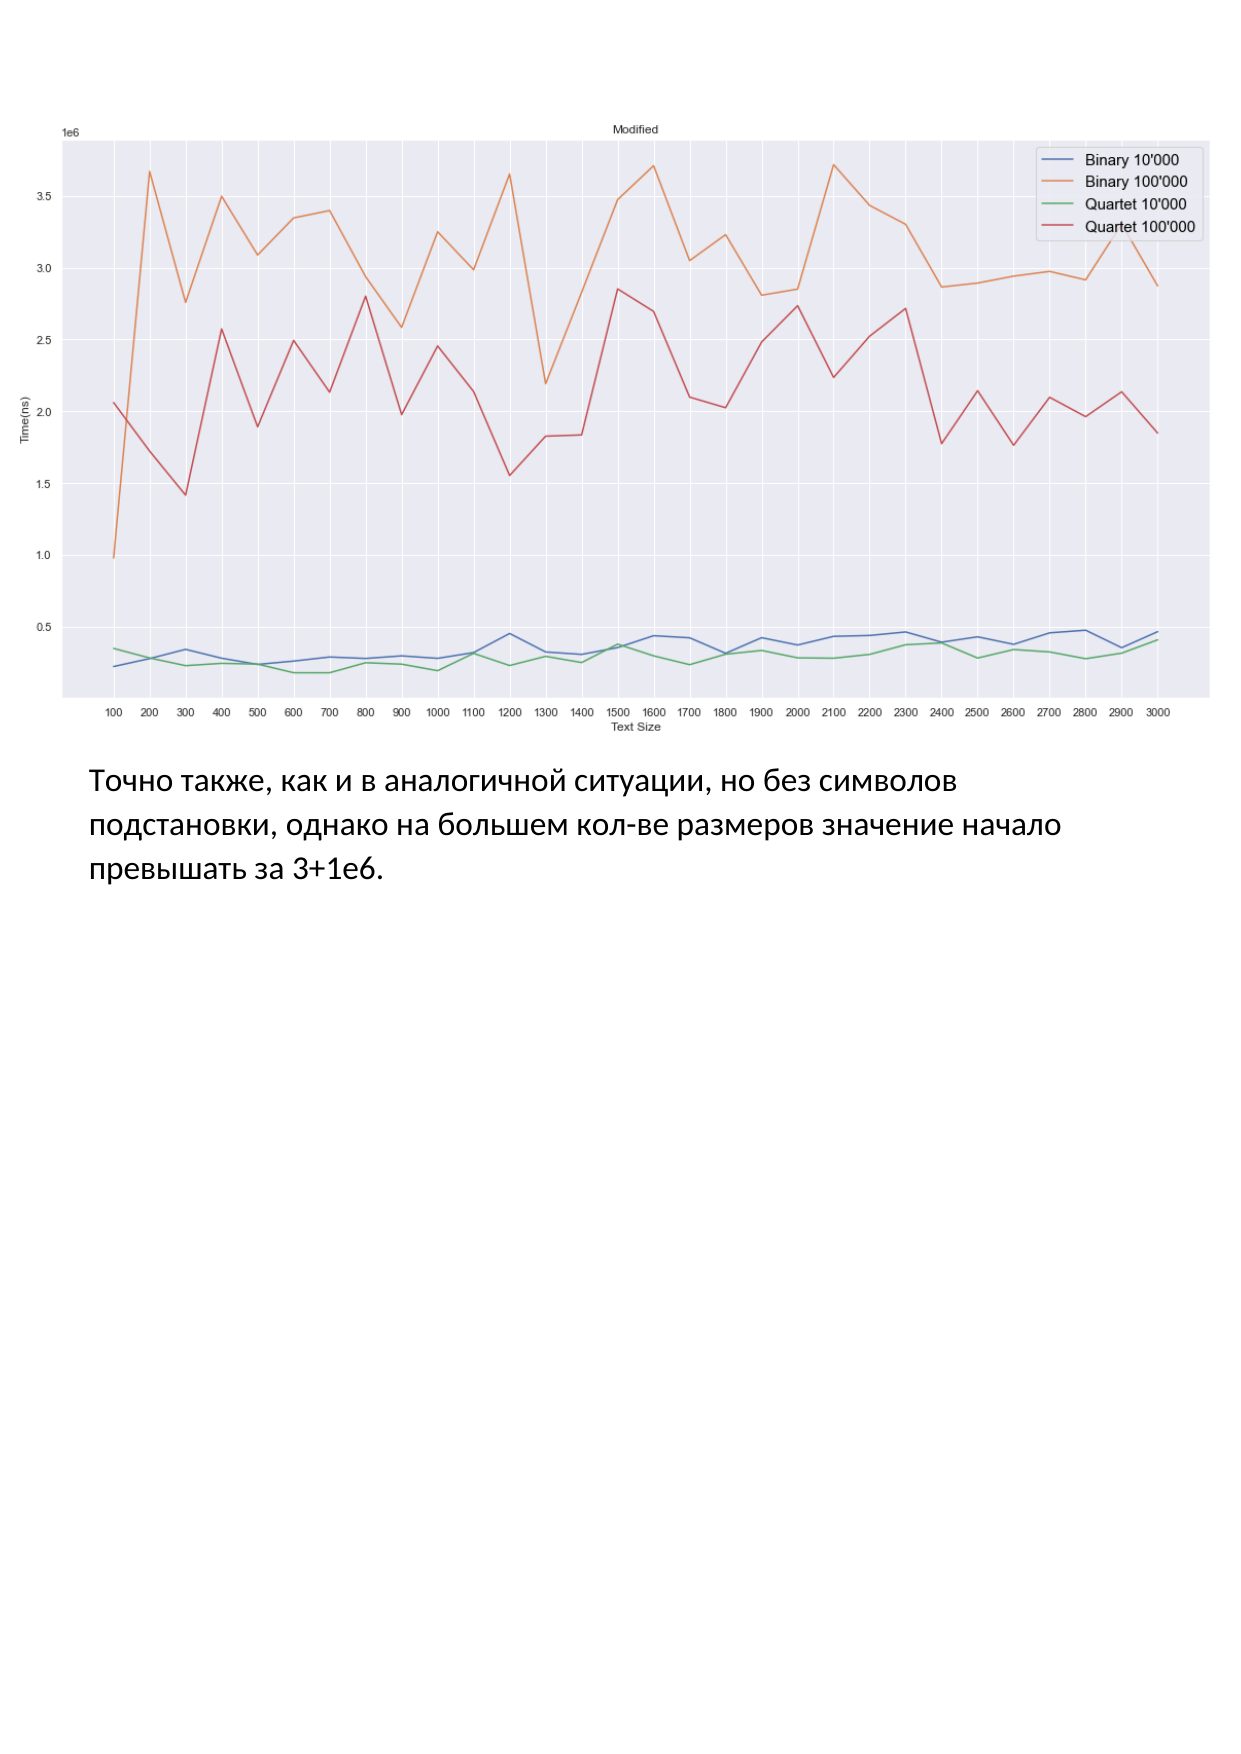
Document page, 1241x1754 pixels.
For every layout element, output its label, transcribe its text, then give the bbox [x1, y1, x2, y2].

picture [14, 118, 1217, 740]
text Точно также, как и в аналогичной ситуации, но без символов подстановки, однако на большем кол-ве размеров значение начало превышать за 3+1е6. [88, 759, 1152, 887]
